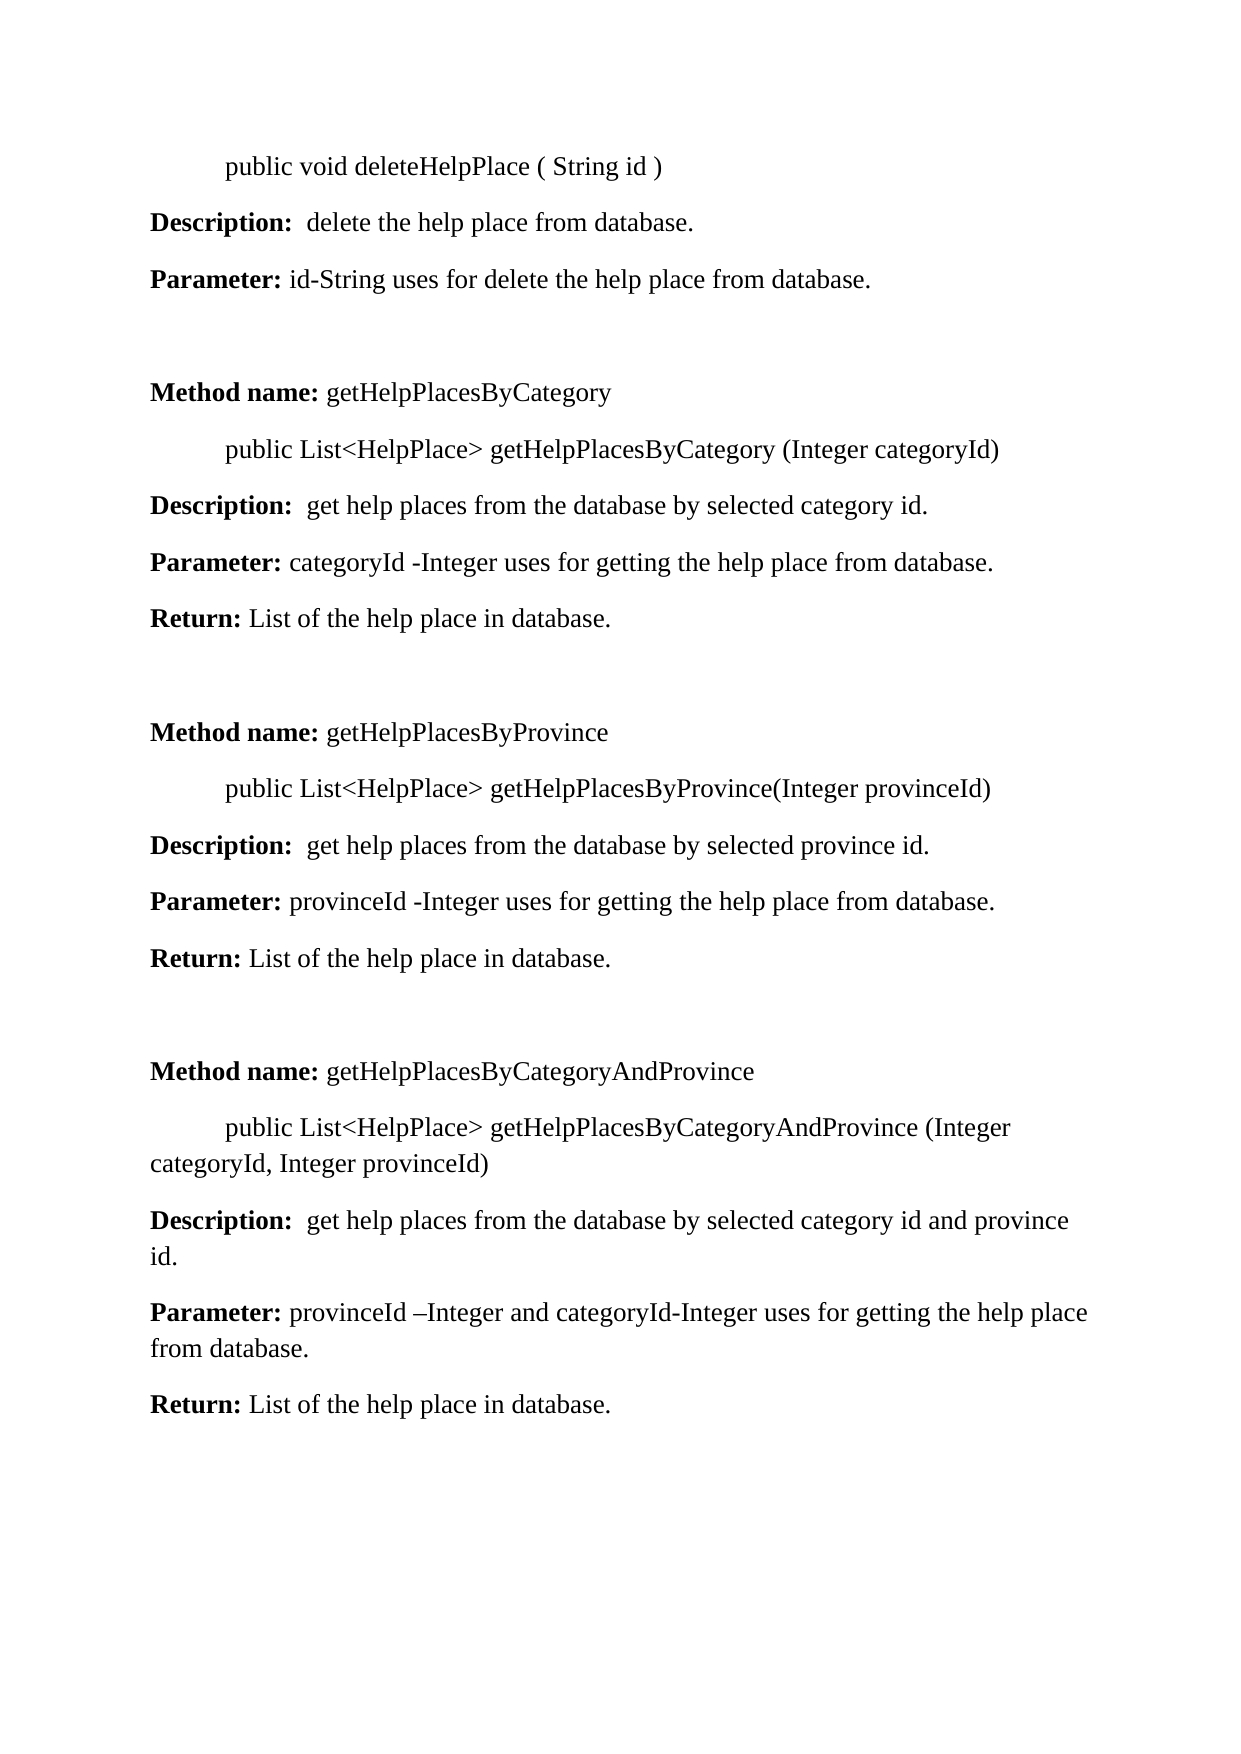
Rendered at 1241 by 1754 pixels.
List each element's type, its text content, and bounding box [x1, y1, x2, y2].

text Description: delete the help place from database. [150, 207, 1090, 238]
text Parameter: categoryId -Integer uses for getting the help place from database. [150, 546, 1090, 577]
text Description: get help places from the database by selected category id. [150, 489, 1090, 521]
text Method name: getHelpPlacesByProvince [150, 716, 1090, 747]
text Description: get help places from the database by selected category id and province id. [150, 1204, 1090, 1271]
text Return: List of the help place in database. [150, 602, 1090, 634]
text Parameter: id-String uses for delete the help place from database. [150, 263, 1090, 294]
text Return: List of the help place in database. [150, 1388, 1090, 1419]
text Method name: getHelpPlacesByCategory [150, 376, 1090, 407]
text public List<HelpPlace> getHelpPlacesByCategory (Integer categoryId) [150, 433, 1090, 464]
text Description: get help places from the database by selected province id. [150, 829, 1090, 860]
text public List<HelpPlace> getHelpPlacesByCategoryAndProvince (Integer categoryId, Integer provinceId) [150, 1112, 1090, 1178]
text public void deleteHelpPlace ( String id ) [150, 150, 1090, 181]
text Parameter: provinceId -Integer uses for getting the help place from database. [150, 885, 1090, 916]
text public List<HelpPlace> getHelpPlacesByProvince(Integer provinceId) [150, 772, 1090, 803]
text Parameter: provinceId –Integer and categoryId-Integer uses for getting the help place from database. [150, 1296, 1090, 1363]
text Return: List of the help place in database. [150, 942, 1090, 973]
text Method name: getHelpPlacesByCategoryAndProvince [150, 1055, 1090, 1086]
